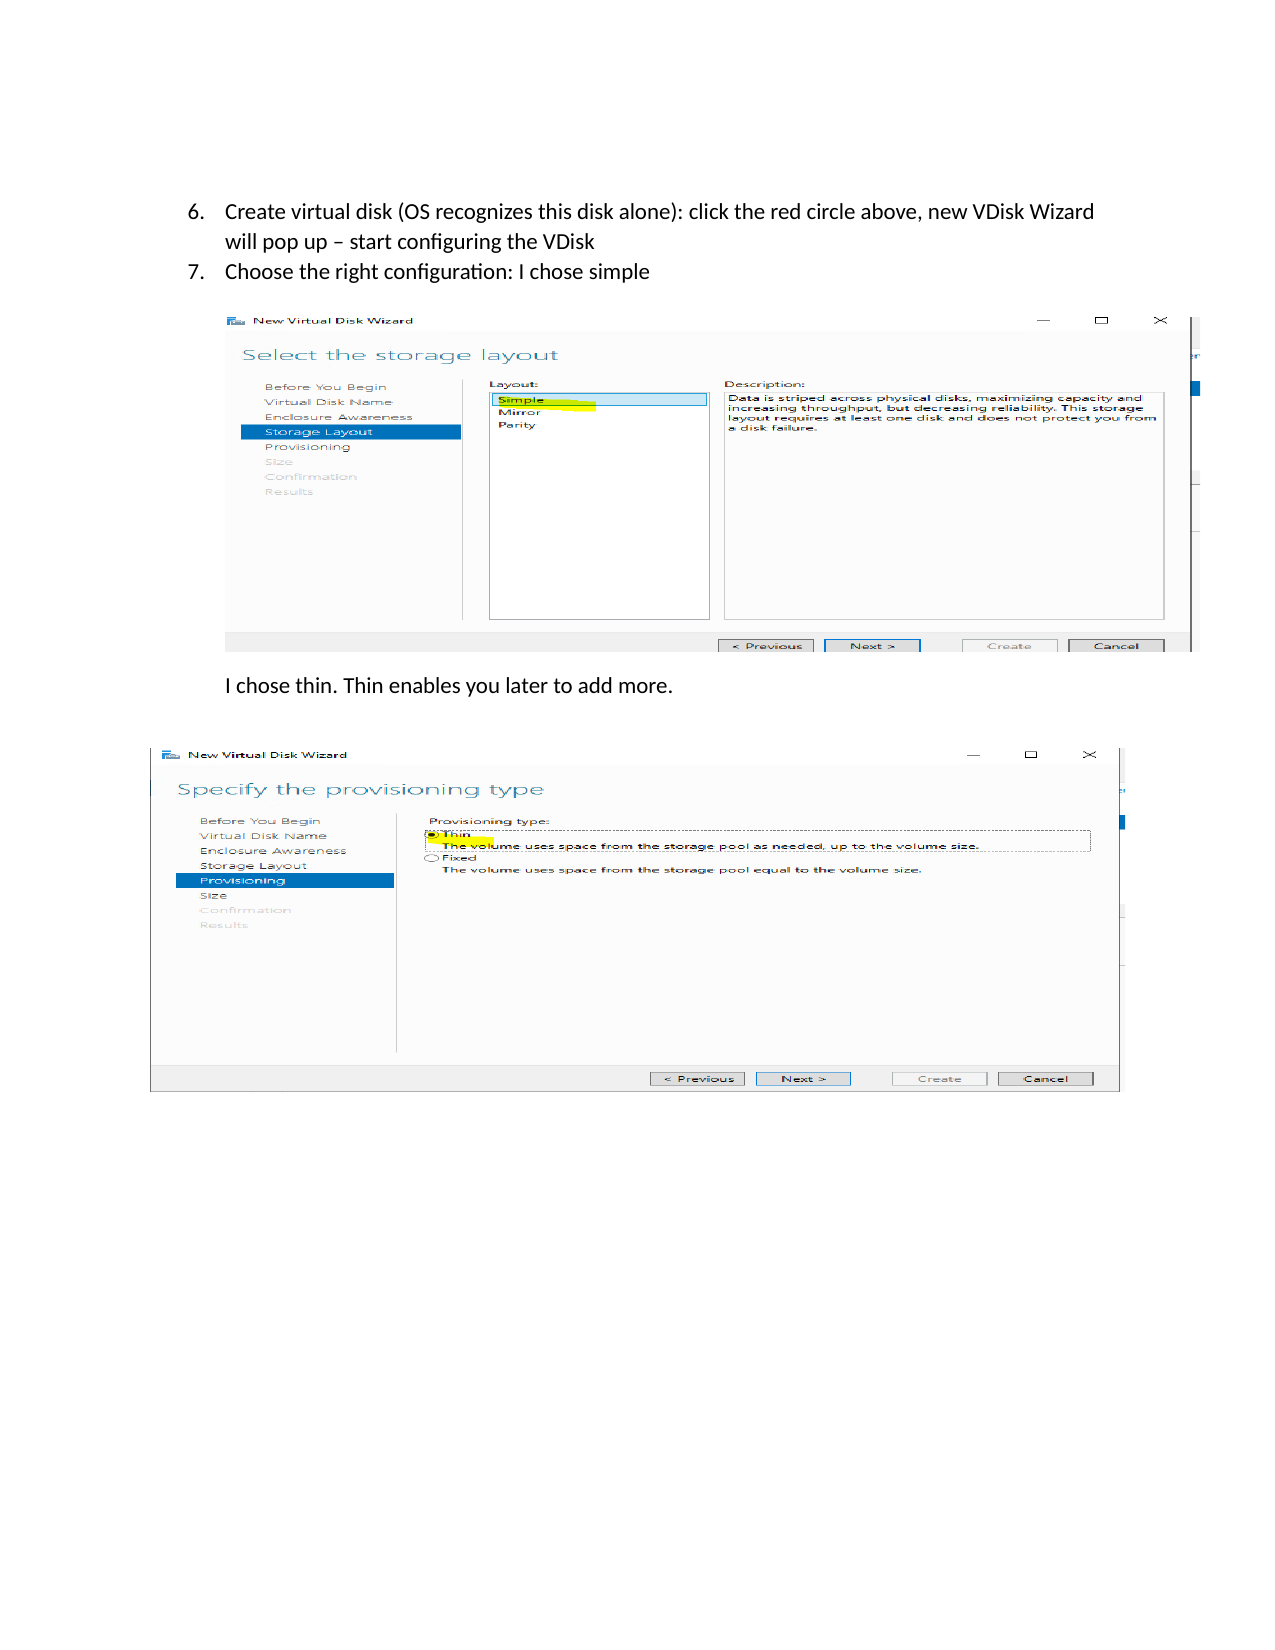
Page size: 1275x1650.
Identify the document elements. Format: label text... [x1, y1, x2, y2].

text I chose thin. Thin enables you later to add more. [150, 671, 1125, 699]
picture [225, 317, 1200, 652]
list Create virtual disk (OS recognizes this disk alone): click the red circle above, new VDisk Wizard will pop up – start configuring the VDisk [187, 197, 1125, 255]
picture [150, 748, 1125, 1092]
list Choose the right configuration: I chose simple [187, 257, 1125, 285]
